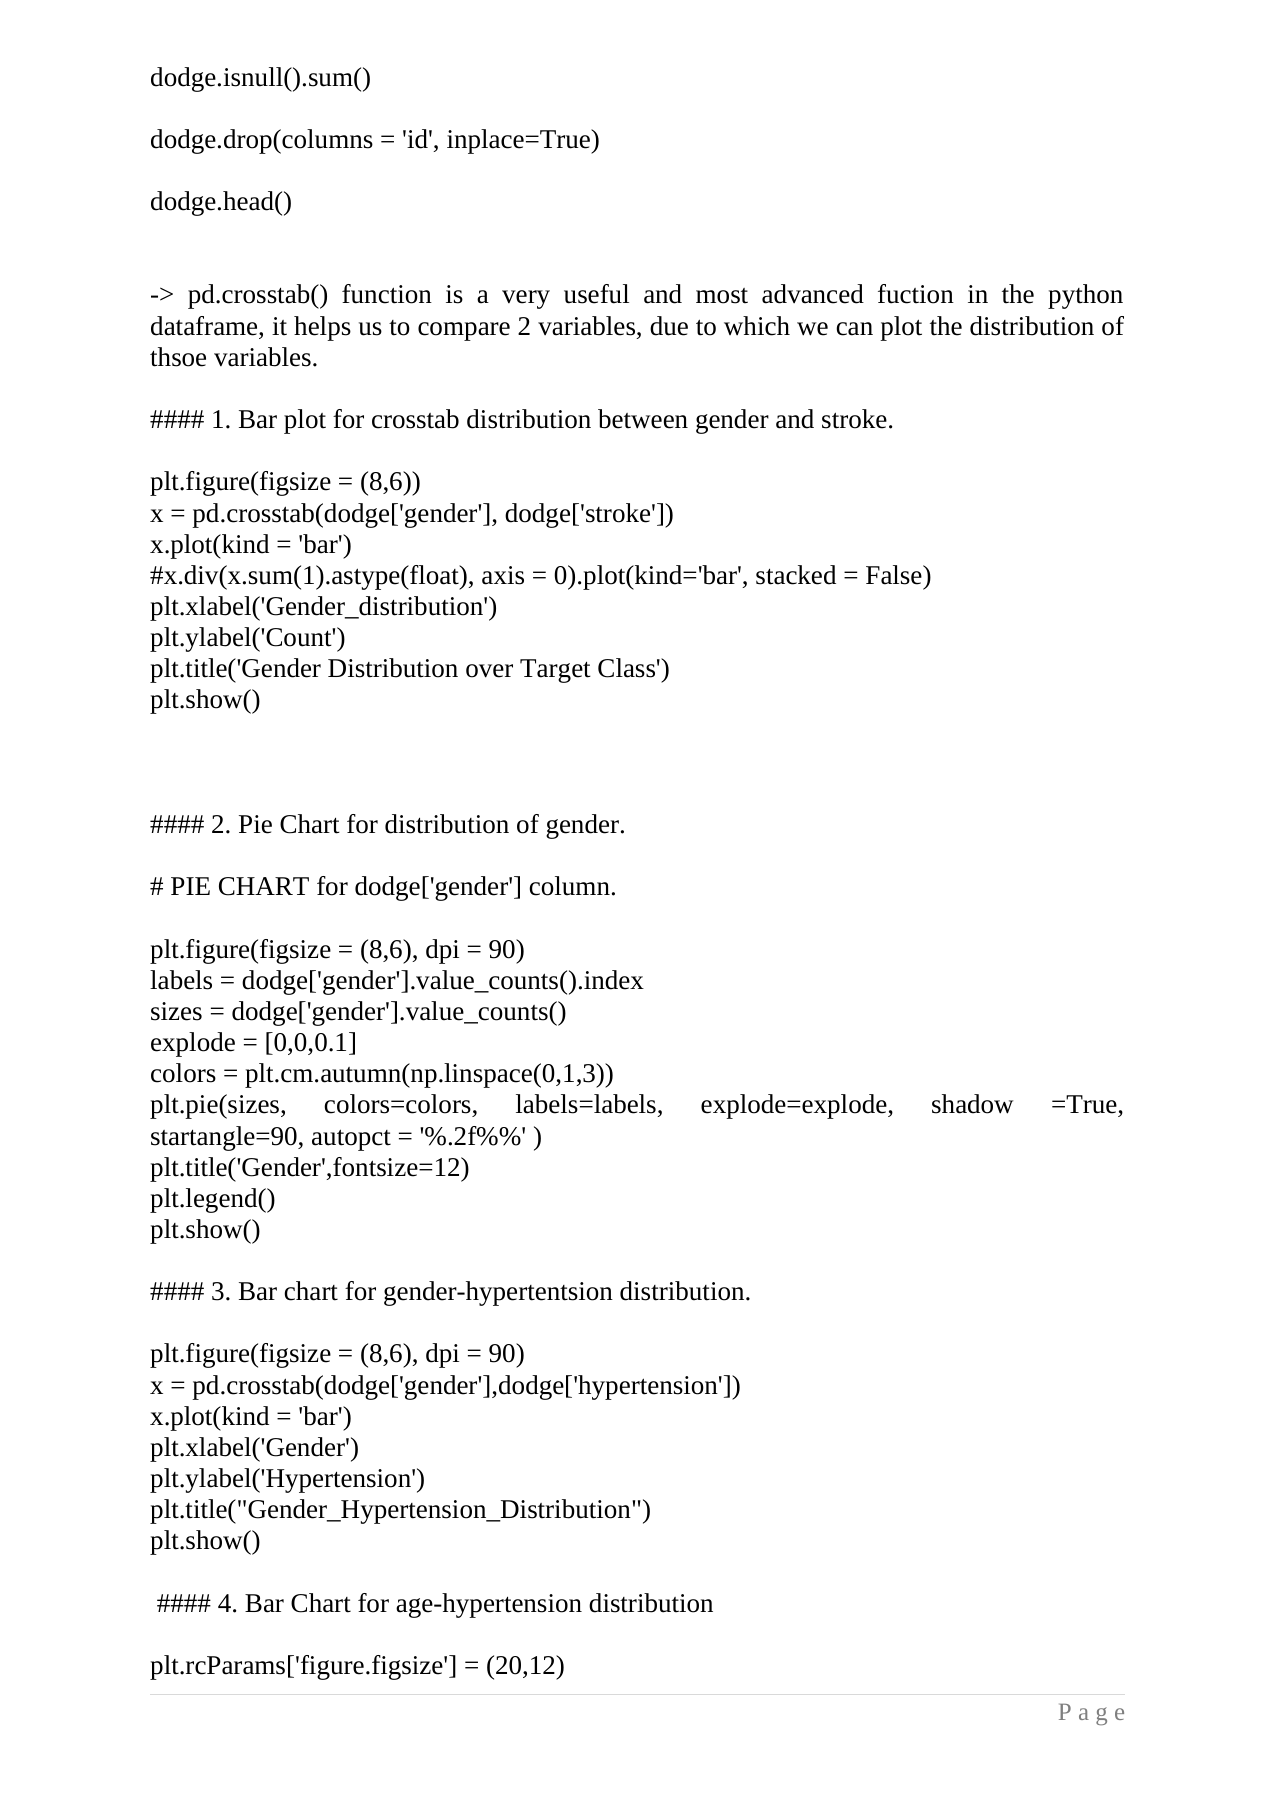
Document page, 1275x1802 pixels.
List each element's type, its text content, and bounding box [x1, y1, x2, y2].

text #### 3. Bar chart for gender-hypertentsion distribution. [150, 1275, 1125, 1306]
text plt.figure(figsize = (8,6)) [150, 466, 1125, 497]
text dodge.head() [150, 185, 1125, 216]
text plt.show() [150, 683, 1125, 715]
text plt.title("Gender_Hypertension_Distribution") [150, 1493, 1125, 1524]
text dodge.drop(columns = 'id', inplace=True) [150, 123, 1125, 154]
text #### 2. Pie Chart for distribution of gender. [150, 808, 1125, 839]
text #### 1. Bar plot for crosstab distribution between gender and stroke. [150, 403, 1125, 434]
text plt.ylabel('Count') [150, 621, 1125, 652]
text plt.xlabel('Gender') [150, 1431, 1125, 1462]
text plt.figure(figsize = (8,6), dpi = 90) [150, 1338, 1125, 1369]
text plt.title('Gender',fontsize=12) [150, 1151, 1125, 1182]
text -> pd.crosstab() function is a very useful and most advanced fuction in the python dataframe, it helps us to compare 2 variables, due to which we can plot the distribution of thsoe variables. [150, 279, 1125, 372]
text x.plot(kind = 'bar') [150, 1400, 1125, 1431]
text plt.pie(sizes, colors=colors, labels=labels, explode=explode, shadow =True, startangle=90, autopct = '%.2f%%' ) [150, 1088, 1125, 1151]
text x = pd.crosstab(dodge['gender'],dodge['hypertension']) [150, 1369, 1125, 1400]
text sizes = dodge['gender'].value_counts() [150, 995, 1125, 1026]
text # PIE CHART for dodge['gender'] column. [150, 870, 1125, 902]
text x.plot(kind = 'bar') [150, 528, 1125, 559]
text plt.legend() [150, 1182, 1125, 1213]
text plt.show() [150, 1213, 1125, 1244]
text explode = [0,0,0.1] [150, 1026, 1125, 1057]
text plt.ylabel('Hypertension') [150, 1462, 1125, 1493]
text plt.rcParams['figure.figsize'] = (20,12) [150, 1649, 1125, 1680]
text labels = dodge['gender'].value_counts().index [150, 964, 1125, 995]
text colors = plt.cm.autumn(np.linspace(0,1,3)) [150, 1057, 1125, 1088]
text plt.figure(figsize = (8,6), dpi = 90) [150, 933, 1125, 964]
text #### 4. Bar Chart for age-hypertension distribution [150, 1587, 1125, 1618]
text x = pd.crosstab(dodge['gender'], dodge['stroke']) [150, 497, 1125, 528]
text plt.xlabel('Gender_distribution') [150, 590, 1125, 621]
text plt.title('Gender Distribution over Target Class') [150, 652, 1125, 683]
text plt.show() [150, 1524, 1125, 1556]
text #x.div(x.sum(1).astype(float), axis = 0).plot(kind='bar', stacked = False) [150, 559, 1125, 590]
text dodge.isnull().sum() [150, 61, 1125, 92]
